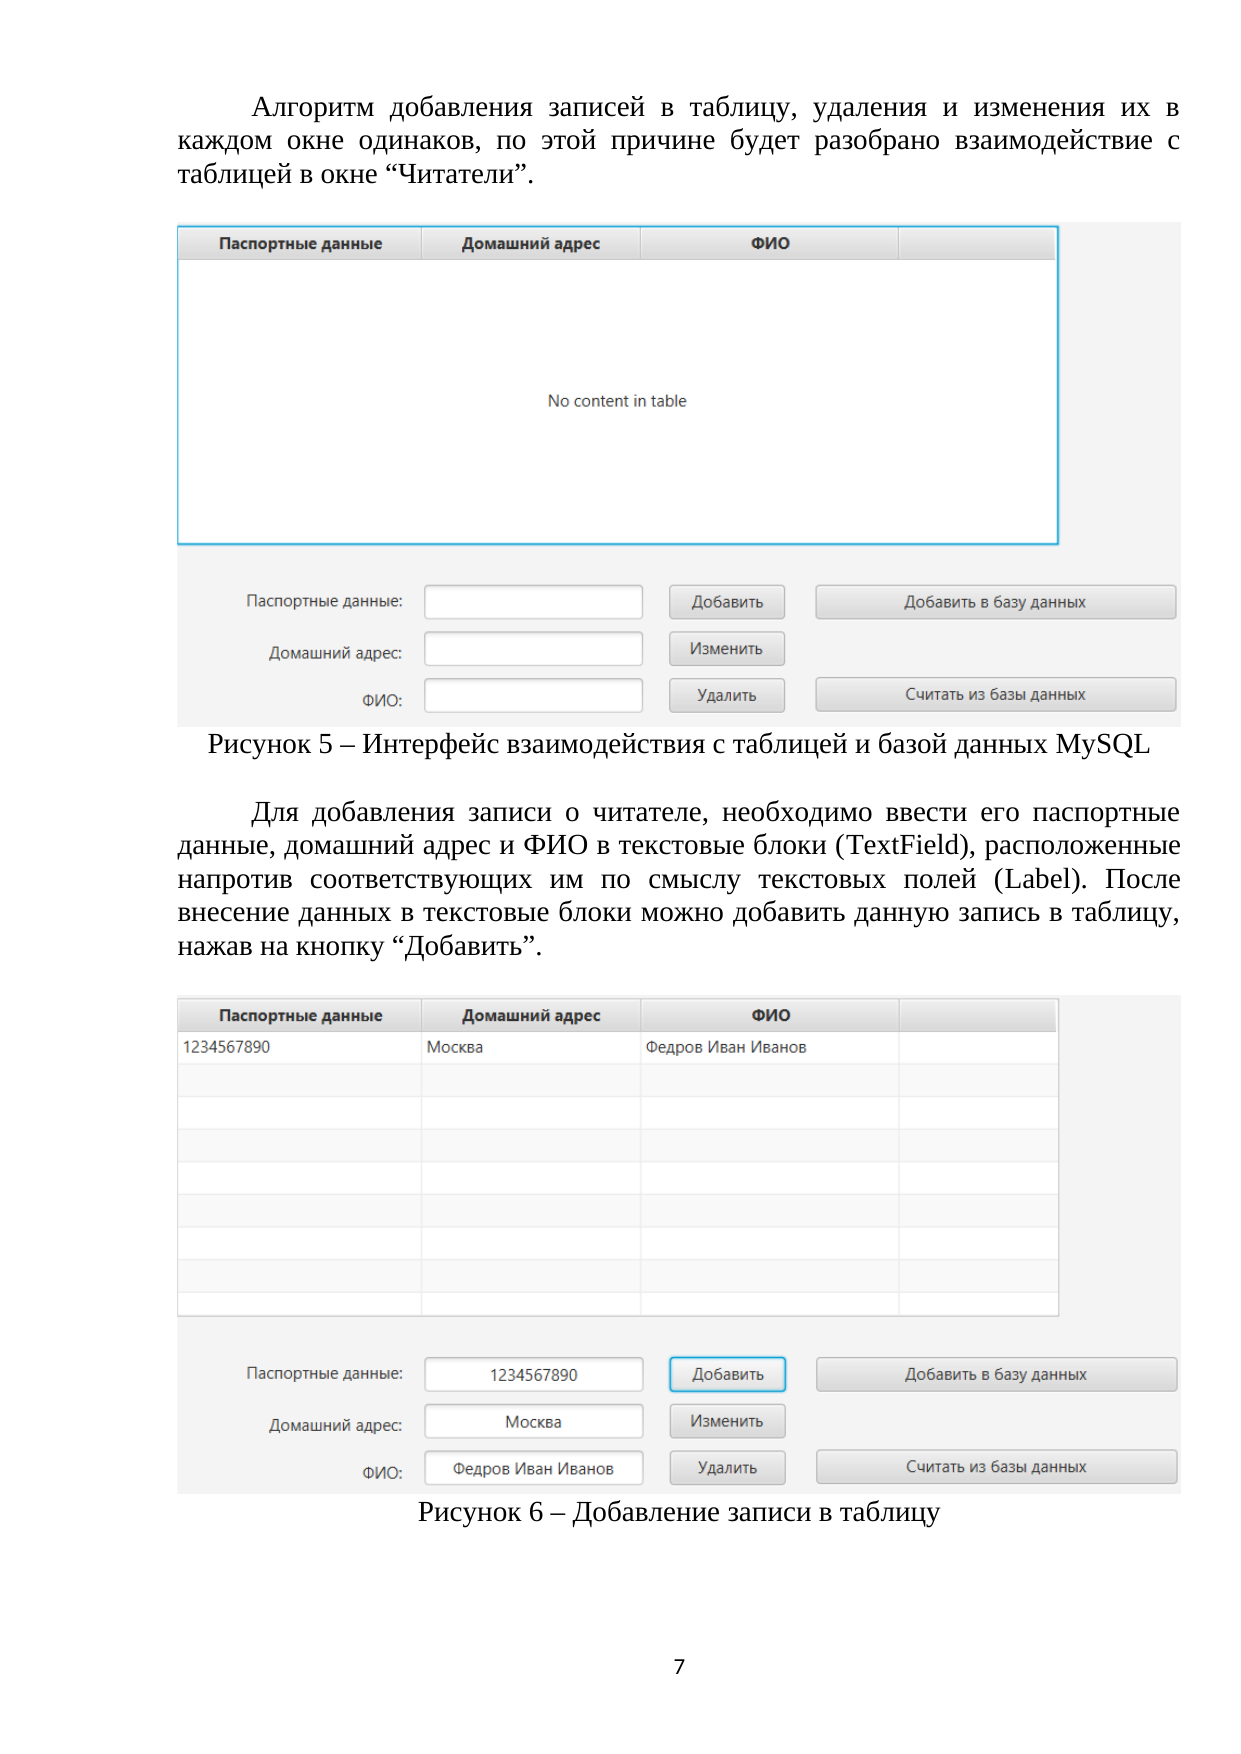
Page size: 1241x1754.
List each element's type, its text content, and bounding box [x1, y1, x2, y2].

text Рисунок 5 – Интерфейс взаимодействия с таблицей и базой данных MySQL [177, 727, 1181, 760]
picture [177, 995, 1182, 1494]
text Рисунок 6 – Добавление записи в таблицу [177, 1494, 1181, 1527]
text Алгоритм добавления записей в таблицу, удаления и изменения их в каждом окне одинаков, по этой причине будет разобрано взаимодействие с таблицей в окне “Читатели”. [177, 89, 1181, 189]
text Для добавления записи о читателе, необходимо ввести его паспортные данные, домашний адрес и ФИО в текстовые блоки (TextField), расположенные напротив соответствующих им по смыслу текстовых полей (Label). После внесение данных в текстовые блоки можно добавить данную запись в таблицу, нажав на кнопку “Добавить”. [177, 794, 1181, 961]
picture [177, 222, 1182, 727]
